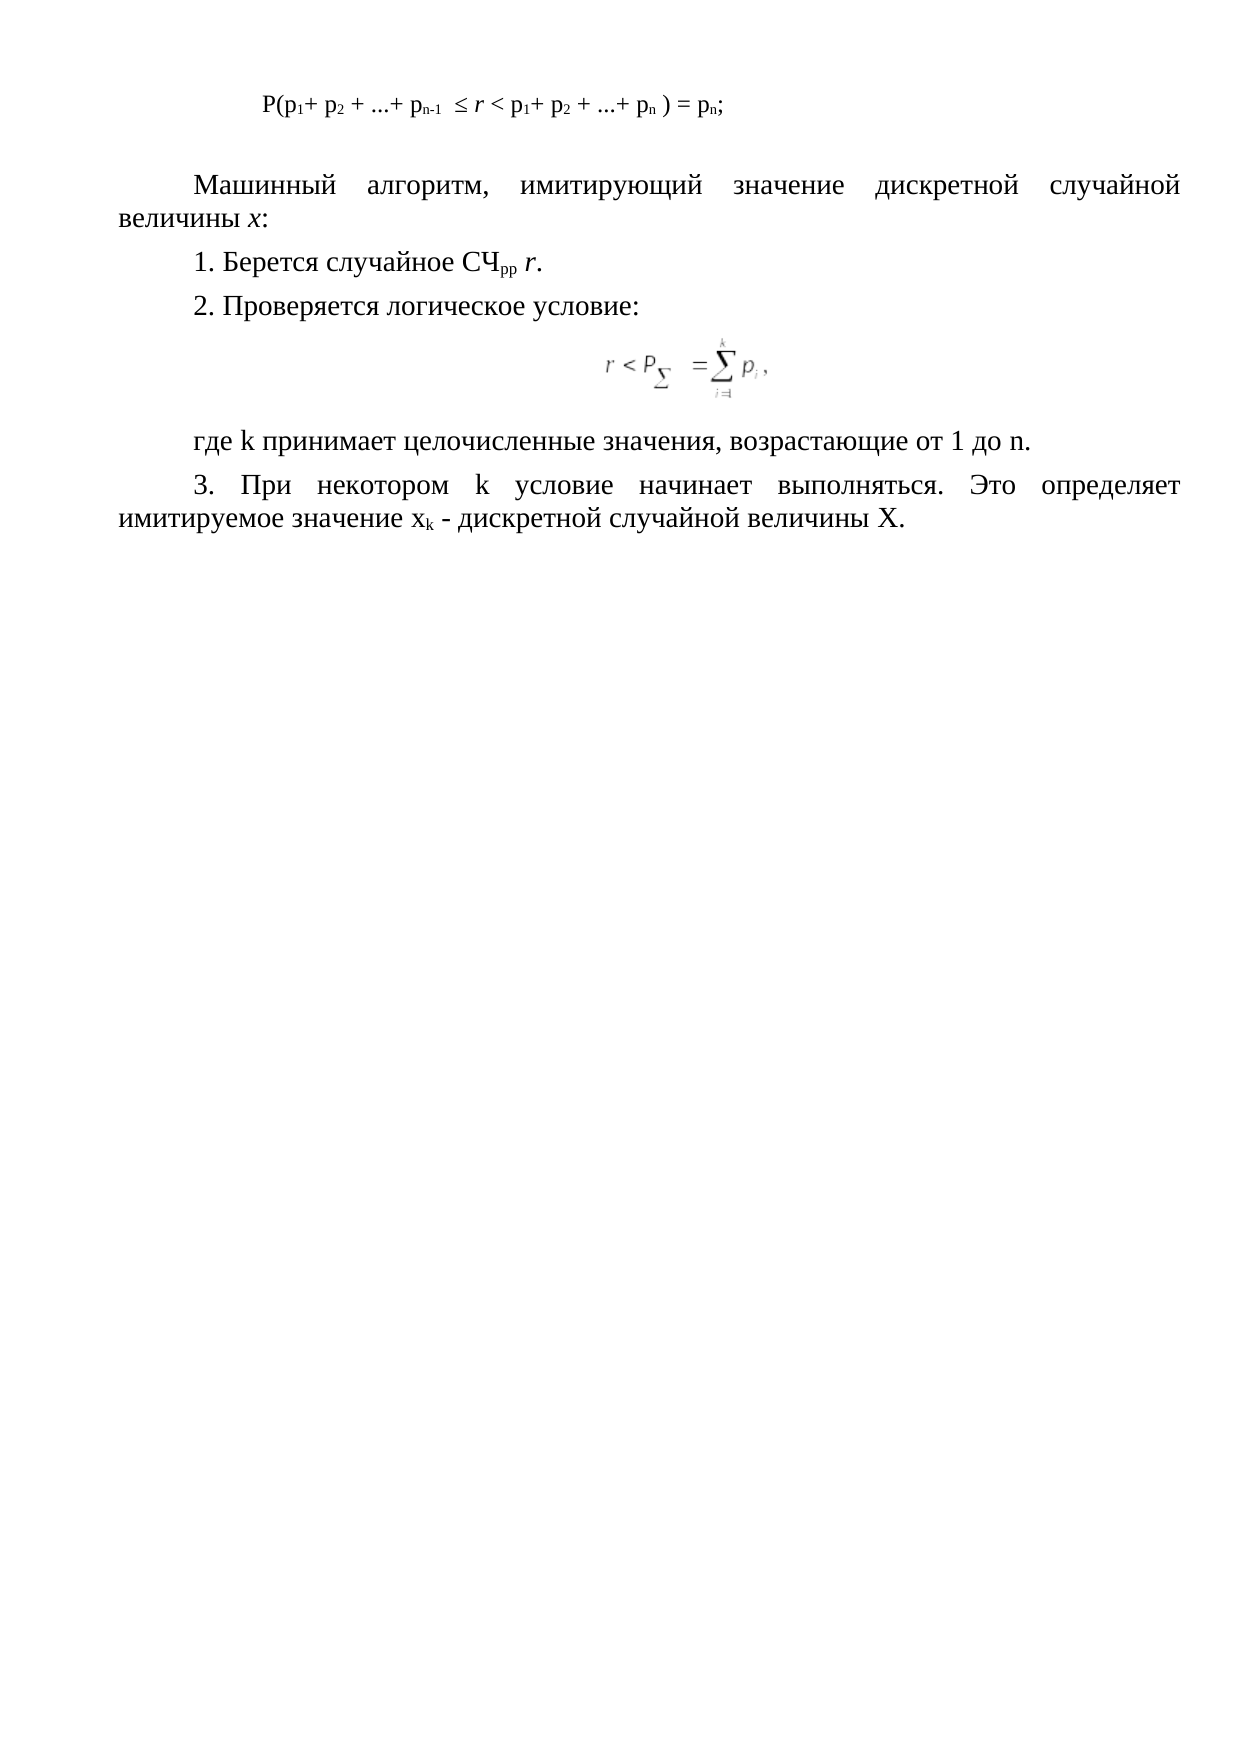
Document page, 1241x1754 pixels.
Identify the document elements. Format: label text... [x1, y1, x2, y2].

text 1. Берется случайное СЧрр r. [118, 244, 1181, 278]
text P(p1+ p2 + ...+ pn-1 ≤ r < p1+ p2 + ...+ pn ) = pn; [118, 89, 1181, 117]
text Машинный алгоритм, имитирующий значение дискретной случайной величины x: [118, 167, 1181, 234]
text 3. При некотором k условие начинает выполняться. Это определяет имитируемое значение xk - дискретной случайной величины X. [118, 467, 1181, 534]
text 2. Проверяется логическое условие: [118, 288, 1181, 322]
text где k принимает целочисленные значения, возрастающие от 1 до n. [118, 423, 1181, 457]
